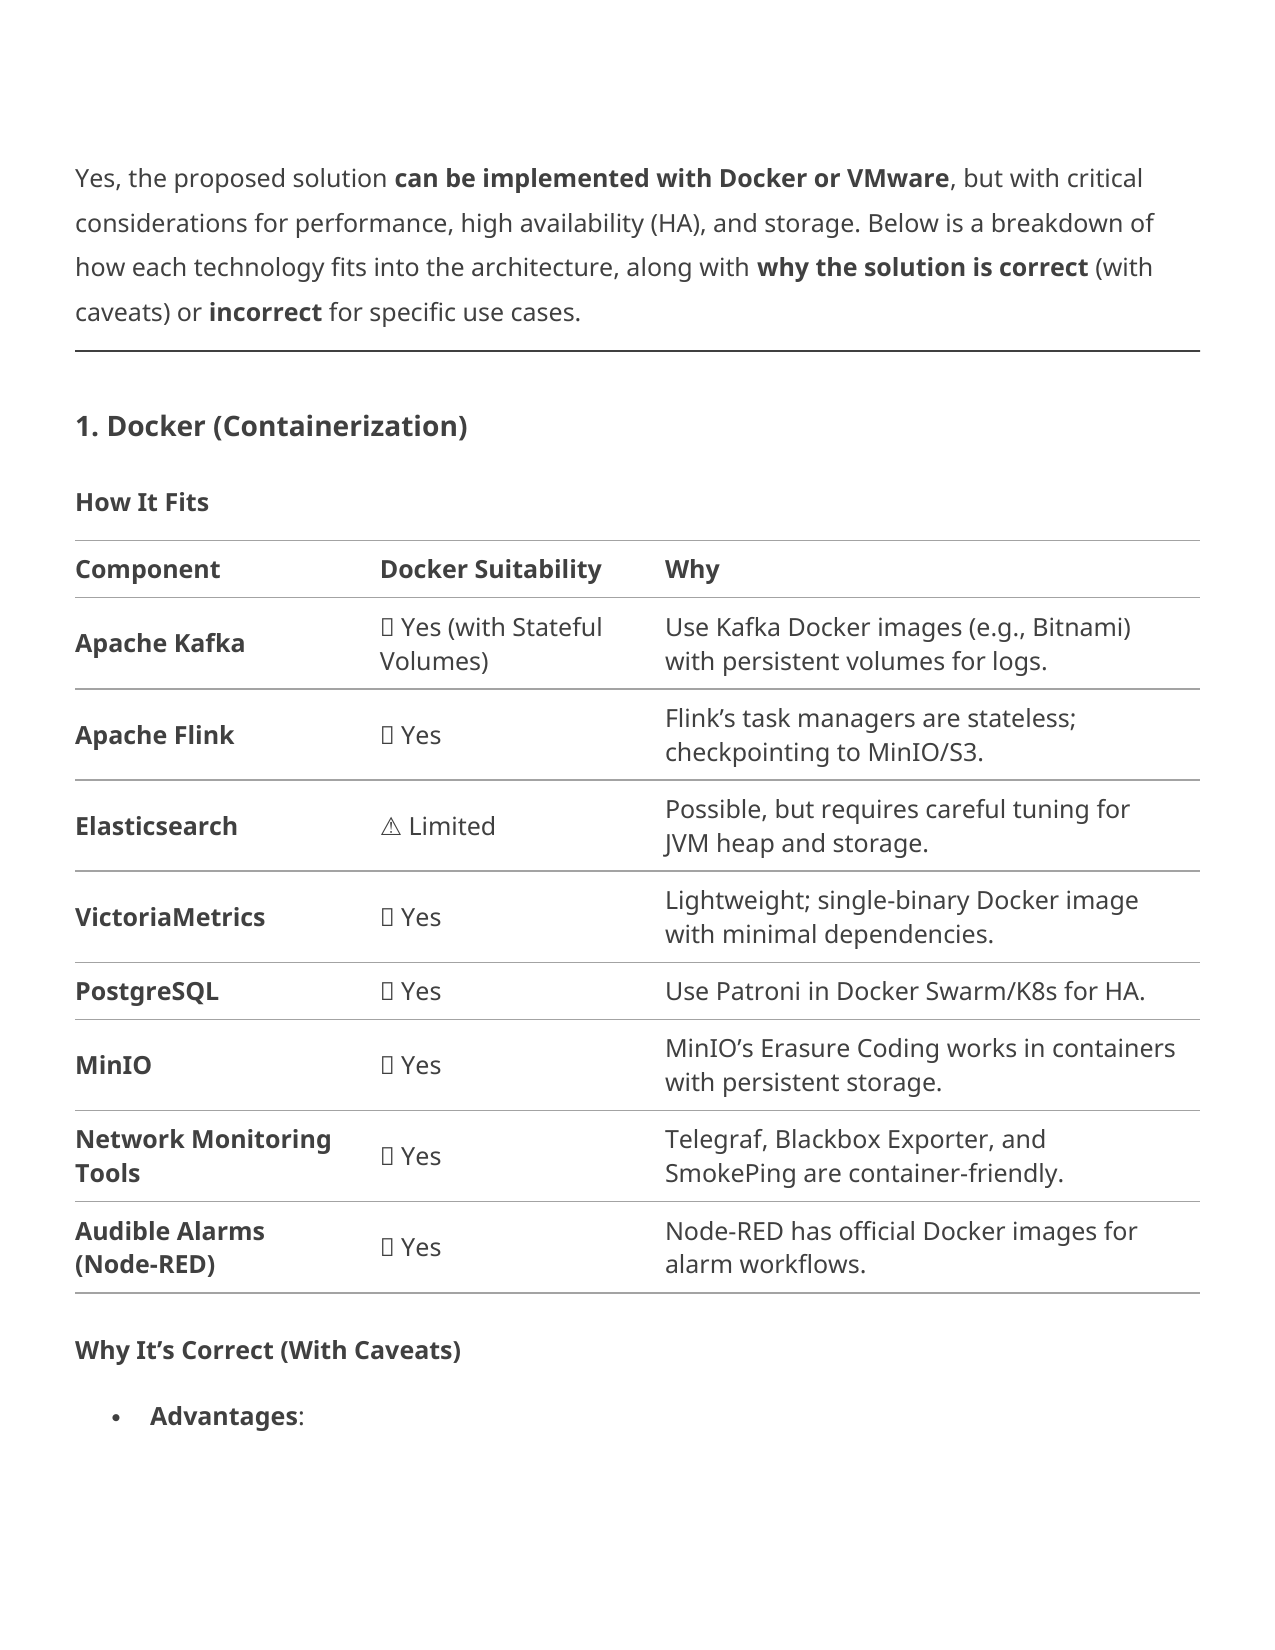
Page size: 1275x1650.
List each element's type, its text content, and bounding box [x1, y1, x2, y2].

table_header Docker Suitability [358, 541, 643, 597]
table_cell ✅ Yes [358, 872, 643, 961]
table_cell Elasticsearch [75, 781, 358, 870]
table_cell ✅ Yes [358, 690, 643, 779]
table_cell Node-RED has official Docker images for alarm workflows. [643, 1202, 1200, 1292]
table_cell MinIO’s Erasure Coding works in containers with persistent storage. [643, 1020, 1200, 1110]
table_cell PostgreSQL [75, 963, 358, 1018]
text Yes, the proposed solution can be implemented with Docker or VMware, but with critical considerations for performance, high availability (HA), and storage. Below is a breakdown of how each technology fits into the architecture, along with why the solution is correct (with caveats) or incorrect for specific use cases. [75, 150, 1200, 329]
table_cell ✅ Yes [358, 1202, 643, 1292]
table_cell Flink’s task managers are stateless; checkpointing to MinIO/S3. [643, 690, 1200, 779]
table_cell Telegraf, Blackbox Exporter, and SmokePing are container-friendly. [643, 1111, 1200, 1201]
table_cell ✅ Yes [358, 1020, 643, 1110]
table_cell ⚠️ Limited [358, 781, 643, 870]
table_cell MinIO [75, 1020, 358, 1110]
table_cell Apache Kafka [75, 598, 358, 688]
table_cell Apache Flink [75, 690, 358, 779]
text How It Fits [75, 474, 1200, 518]
table_cell Use Patroni in Docker Swarm/K8s for HA. [643, 963, 1200, 1018]
table_cell Network Monitoring Tools [75, 1111, 358, 1201]
table_cell ✅ Yes (with Stateful Volumes) [358, 598, 643, 688]
table_cell ✅ Yes [358, 1111, 643, 1201]
table_cell Use Kafka Docker images (e.g., Bitnami) with persistent volumes for logs. [643, 598, 1200, 688]
table_cell Audible Alarms (Node-RED) [75, 1202, 358, 1292]
table_cell Lightweight; single-binary Docker image with minimal dependencies. [643, 872, 1200, 961]
table_header Why [643, 541, 1200, 597]
table_header Component [75, 541, 358, 597]
list Advantages: [112, 1388, 1200, 1433]
table_cell ✅ Yes [358, 963, 643, 1018]
table_cell VictoriaMetrics [75, 872, 358, 961]
text 1. Docker (Containerization) [75, 407, 1200, 445]
table_cell Possible, but requires careful tuning for JVM heap and storage. [643, 781, 1200, 870]
text Why It’s Correct (With Caveats) [75, 1322, 1200, 1367]
